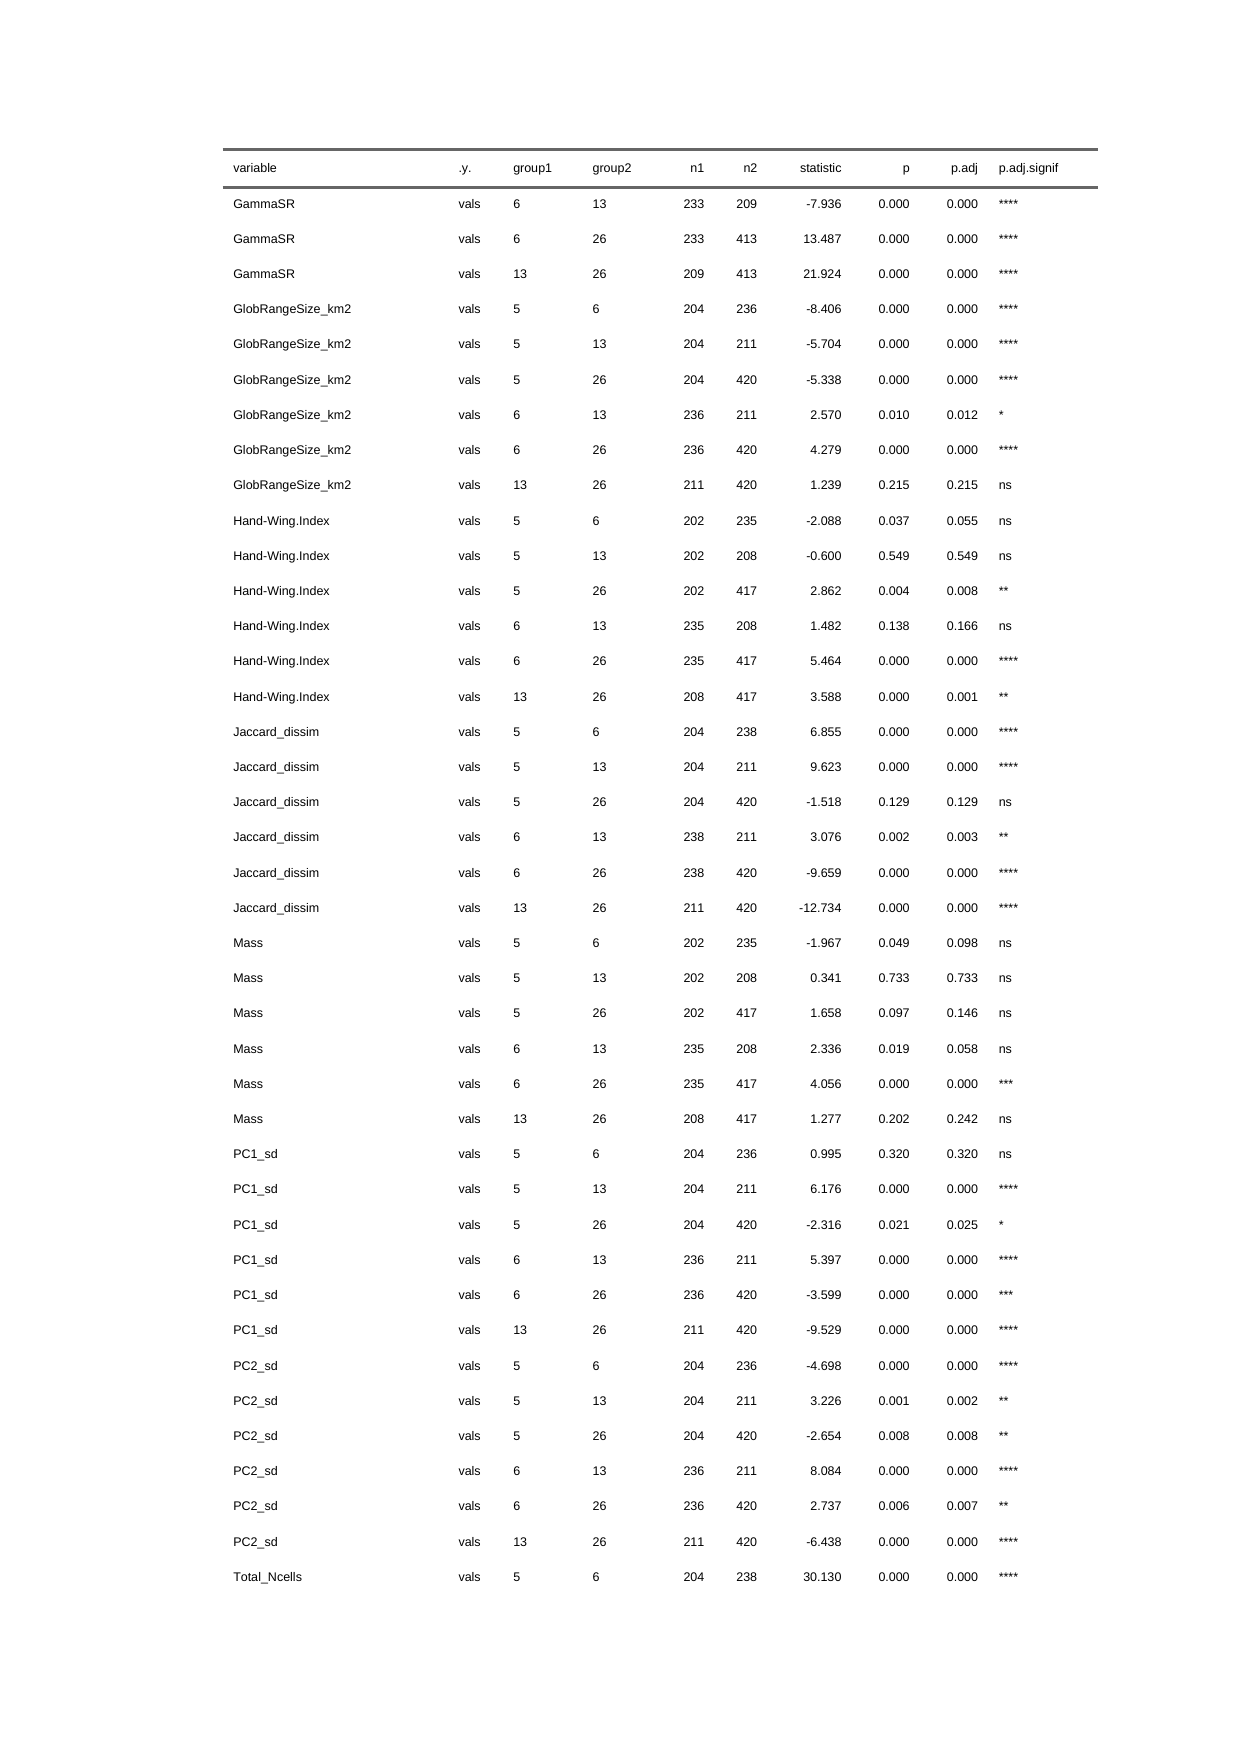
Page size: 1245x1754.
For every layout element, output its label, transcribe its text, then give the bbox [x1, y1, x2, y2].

table_cell 0.129 [852, 785, 920, 820]
table_header statistic [768, 151, 852, 186]
table_cell ** [988, 573, 1097, 608]
table_cell 0.097 [852, 996, 920, 1031]
table_cell 3.588 [768, 679, 852, 714]
table_cell vals [448, 538, 503, 573]
table_cell 204 [661, 785, 714, 820]
table_cell 209 [714, 189, 767, 221]
table_cell 417 [714, 573, 767, 608]
table_cell ** [988, 1383, 1097, 1418]
table_cell **** [988, 1313, 1097, 1348]
table_cell Hand-Wing.Index [223, 609, 448, 644]
table_header variable [223, 151, 448, 186]
table_cell 420 [714, 1207, 767, 1242]
table_cell 420 [714, 468, 767, 503]
table_header .y. [448, 151, 503, 186]
table_cell 204 [661, 1348, 714, 1383]
table_cell 0.025 [920, 1207, 988, 1242]
table_cell 0.000 [852, 221, 920, 256]
table_cell GammaSR [223, 256, 448, 292]
table_cell vals [448, 573, 503, 608]
table_cell -0.600 [768, 538, 852, 573]
table_cell GlobRangeSize_km2 [223, 362, 448, 397]
table_cell 0.000 [920, 1242, 988, 1277]
table_cell 5 [503, 925, 582, 961]
table_cell 0.002 [920, 1383, 988, 1418]
table_cell PC2_sd [223, 1524, 448, 1559]
table_header group2 [582, 151, 661, 186]
table_cell 204 [661, 1418, 714, 1453]
table_cell vals [448, 1489, 503, 1524]
table_cell 6.855 [768, 714, 852, 749]
table_cell 13 [582, 1454, 661, 1489]
table_cell -1.518 [768, 785, 852, 820]
table_cell 0.000 [852, 855, 920, 890]
table_cell 5 [503, 1207, 582, 1242]
table_cell 0.000 [920, 855, 988, 890]
table_cell vals [448, 468, 503, 503]
table_cell 0.549 [852, 538, 920, 573]
table_cell 0.995 [768, 1137, 852, 1172]
table_cell ** [988, 820, 1097, 855]
table_cell 0.000 [920, 1559, 988, 1594]
table_cell 235 [661, 609, 714, 644]
table_cell ns [988, 996, 1097, 1031]
table_cell 238 [714, 1559, 767, 1594]
table_cell Jaccard_dissim [223, 714, 448, 749]
table_cell ns [988, 1101, 1097, 1137]
table_cell vals [448, 1348, 503, 1383]
table_cell 0.000 [852, 362, 920, 397]
table_cell 6 [503, 1031, 582, 1066]
table_cell 235 [661, 1066, 714, 1101]
table_cell 0.049 [852, 925, 920, 961]
table_cell vals [448, 1454, 503, 1489]
table_cell 420 [714, 362, 767, 397]
table_cell 235 [661, 1031, 714, 1066]
table_cell vals [448, 1031, 503, 1066]
table_cell 413 [714, 256, 767, 292]
table_cell ns [988, 961, 1097, 996]
table_header p.adj.signif [988, 151, 1097, 186]
table_cell 6 [582, 1559, 661, 1594]
table_cell 0.000 [920, 327, 988, 362]
table_cell vals [448, 1313, 503, 1348]
table_cell -5.704 [768, 327, 852, 362]
table_cell Hand-Wing.Index [223, 503, 448, 538]
table_cell 6 [503, 221, 582, 256]
table_cell 0.000 [920, 714, 988, 749]
table_cell vals [448, 1559, 503, 1594]
table_cell -7.936 [768, 189, 852, 221]
table_cell 202 [661, 573, 714, 608]
table_cell Mass [223, 1031, 448, 1066]
table_cell 5.464 [768, 644, 852, 679]
table_cell 13 [582, 961, 661, 996]
table_cell 30.130 [768, 1559, 852, 1594]
table_cell 6 [582, 503, 661, 538]
table_cell 2.737 [768, 1489, 852, 1524]
table_cell 236 [661, 433, 714, 468]
table_cell 204 [661, 1207, 714, 1242]
table_cell 2.336 [768, 1031, 852, 1066]
table_cell 208 [661, 1101, 714, 1137]
table_cell vals [448, 256, 503, 292]
table_cell 0.008 [852, 1418, 920, 1453]
table_cell vals [448, 961, 503, 996]
table_cell GlobRangeSize_km2 [223, 468, 448, 503]
table_cell 0.000 [852, 644, 920, 679]
table_cell 13 [582, 538, 661, 573]
table_cell 0.055 [920, 503, 988, 538]
table_cell ** [988, 1418, 1097, 1453]
table_cell 0.000 [852, 749, 920, 784]
table_cell 0.341 [768, 961, 852, 996]
table_cell ** [988, 1489, 1097, 1524]
table_cell -4.698 [768, 1348, 852, 1383]
table_cell 13 [503, 468, 582, 503]
table_cell 6 [503, 644, 582, 679]
table_cell 9.623 [768, 749, 852, 784]
table_cell 0.000 [920, 292, 988, 327]
table_cell ns [988, 1137, 1097, 1172]
table_cell 5 [503, 996, 582, 1031]
table_cell 420 [714, 1278, 767, 1313]
table_cell 5.397 [768, 1242, 852, 1277]
table_cell **** [988, 1348, 1097, 1383]
table_cell 0.733 [852, 961, 920, 996]
table_cell 238 [661, 855, 714, 890]
table_cell 236 [714, 292, 767, 327]
table_cell 204 [661, 292, 714, 327]
table_cell 204 [661, 1383, 714, 1418]
table_cell -6.438 [768, 1524, 852, 1559]
table_cell Hand-Wing.Index [223, 573, 448, 608]
table_cell 204 [661, 1559, 714, 1594]
table_cell **** [988, 714, 1097, 749]
table_cell Jaccard_dissim [223, 890, 448, 925]
table_cell 420 [714, 1489, 767, 1524]
table_cell 5 [503, 573, 582, 608]
table_cell 5 [503, 327, 582, 362]
table_cell Hand-Wing.Index [223, 679, 448, 714]
table_cell 1.239 [768, 468, 852, 503]
table_cell 5 [503, 1559, 582, 1594]
table_cell 13 [503, 679, 582, 714]
table_cell 26 [582, 1524, 661, 1559]
table_cell 13 [582, 1242, 661, 1277]
table_cell 211 [714, 1383, 767, 1418]
table_cell 204 [661, 362, 714, 397]
table_cell PC2_sd [223, 1454, 448, 1489]
table_cell *** [988, 1278, 1097, 1313]
table_cell 0.000 [852, 1242, 920, 1277]
table_cell 26 [582, 221, 661, 256]
table_cell 417 [714, 679, 767, 714]
table_cell **** [988, 890, 1097, 925]
table_cell 204 [661, 714, 714, 749]
table_cell 420 [714, 785, 767, 820]
table_cell 0.000 [852, 433, 920, 468]
table_cell 420 [714, 1524, 767, 1559]
table_cell 13 [582, 1172, 661, 1207]
table_cell 0.000 [852, 679, 920, 714]
table_cell 208 [714, 1031, 767, 1066]
table_cell -5.338 [768, 362, 852, 397]
table_cell 236 [661, 1489, 714, 1524]
table_cell 417 [714, 1066, 767, 1101]
table_cell 26 [582, 1418, 661, 1453]
table_cell vals [448, 1207, 503, 1242]
table_cell 5 [503, 749, 582, 784]
table_cell 209 [661, 256, 714, 292]
table_cell 202 [661, 538, 714, 573]
table_cell 0.000 [920, 433, 988, 468]
table_cell PC1_sd [223, 1137, 448, 1172]
table_cell vals [448, 1278, 503, 1313]
table_cell GammaSR [223, 221, 448, 256]
table_header group1 [503, 151, 582, 186]
table_cell Mass [223, 996, 448, 1031]
table_cell 6 [503, 1242, 582, 1277]
table_cell vals [448, 503, 503, 538]
table_cell 21.924 [768, 256, 852, 292]
table_cell vals [448, 679, 503, 714]
table_cell 204 [661, 749, 714, 784]
table_cell 211 [714, 749, 767, 784]
table_cell 235 [661, 644, 714, 679]
table_cell 0.058 [920, 1031, 988, 1066]
table_cell ns [988, 468, 1097, 503]
table_cell 211 [714, 1172, 767, 1207]
table_cell 0.000 [852, 890, 920, 925]
table_cell 236 [714, 1348, 767, 1383]
table_cell 208 [714, 538, 767, 573]
table_cell 5 [503, 961, 582, 996]
table_cell 6 [503, 1454, 582, 1489]
table_cell 0.008 [920, 1418, 988, 1453]
table_cell 13 [503, 1101, 582, 1137]
table_cell 0.008 [920, 573, 988, 608]
table_cell 26 [582, 785, 661, 820]
table_cell 26 [582, 1313, 661, 1348]
table_cell 26 [582, 890, 661, 925]
table_cell 6 [503, 1489, 582, 1524]
table_cell **** [988, 327, 1097, 362]
table_cell 0.146 [920, 996, 988, 1031]
table_cell 26 [582, 855, 661, 890]
table_cell 0.006 [852, 1489, 920, 1524]
table_cell 0.000 [920, 1348, 988, 1383]
table_cell vals [448, 1242, 503, 1277]
table_cell 236 [714, 1137, 767, 1172]
table_cell 417 [714, 644, 767, 679]
table_cell -9.529 [768, 1313, 852, 1348]
table_cell vals [448, 749, 503, 784]
table_cell 211 [714, 1454, 767, 1489]
table_cell -3.599 [768, 1278, 852, 1313]
table_cell vals [448, 221, 503, 256]
table_cell 233 [661, 189, 714, 221]
table_cell 0.000 [920, 890, 988, 925]
table_cell **** [988, 1559, 1097, 1594]
table_cell 13 [582, 397, 661, 432]
table_cell 204 [661, 1172, 714, 1207]
table_cell vals [448, 1383, 503, 1418]
table_cell 6 [503, 1278, 582, 1313]
table_cell 13.487 [768, 221, 852, 256]
table_cell 0.000 [920, 1172, 988, 1207]
table_cell 0.007 [920, 1489, 988, 1524]
table_cell -1.967 [768, 925, 852, 961]
table_cell 0.000 [852, 292, 920, 327]
table_cell 0.021 [852, 1207, 920, 1242]
table_cell 6 [582, 292, 661, 327]
table_cell vals [448, 1137, 503, 1172]
table_cell 0.002 [852, 820, 920, 855]
table_cell GlobRangeSize_km2 [223, 327, 448, 362]
table_cell 0.000 [852, 1524, 920, 1559]
table_cell vals [448, 1101, 503, 1137]
table_cell 26 [582, 679, 661, 714]
table_cell 208 [714, 609, 767, 644]
table_cell 0.037 [852, 503, 920, 538]
table_header n1 [661, 151, 714, 186]
table_cell 6 [503, 397, 582, 432]
table_cell -2.316 [768, 1207, 852, 1242]
table_cell -8.406 [768, 292, 852, 327]
table_cell 236 [661, 1242, 714, 1277]
table_cell 211 [661, 1524, 714, 1559]
table_cell 6 [503, 1066, 582, 1101]
table_cell 13 [582, 189, 661, 221]
table_cell 26 [582, 1207, 661, 1242]
table_cell 0.000 [852, 189, 920, 221]
table_cell -2.654 [768, 1418, 852, 1453]
table_cell GlobRangeSize_km2 [223, 292, 448, 327]
table_cell vals [448, 362, 503, 397]
table_cell 233 [661, 221, 714, 256]
table_cell 0.000 [852, 1559, 920, 1594]
table_cell **** [988, 749, 1097, 784]
table_cell 5 [503, 503, 582, 538]
table_cell 13 [503, 1313, 582, 1348]
table_cell **** [988, 362, 1097, 397]
table_cell 0.000 [852, 327, 920, 362]
table_cell PC2_sd [223, 1489, 448, 1524]
table_cell GlobRangeSize_km2 [223, 433, 448, 468]
table_cell 0.000 [920, 1454, 988, 1489]
table_cell vals [448, 890, 503, 925]
table_cell **** [988, 221, 1097, 256]
table_cell 0.000 [852, 1348, 920, 1383]
table_cell 236 [661, 397, 714, 432]
table_cell **** [988, 256, 1097, 292]
table_cell **** [988, 1454, 1097, 1489]
table_cell vals [448, 327, 503, 362]
table_cell 202 [661, 961, 714, 996]
table_cell vals [448, 855, 503, 890]
table_cell 236 [661, 1454, 714, 1489]
table_cell 26 [582, 1489, 661, 1524]
table_cell Jaccard_dissim [223, 820, 448, 855]
table_cell 0.000 [852, 1066, 920, 1101]
table_cell 8.084 [768, 1454, 852, 1489]
table_cell 26 [582, 644, 661, 679]
table_cell 235 [714, 503, 767, 538]
table_cell 1.482 [768, 609, 852, 644]
table_cell 236 [661, 1278, 714, 1313]
table_cell 26 [582, 468, 661, 503]
table_cell 420 [714, 855, 767, 890]
table_cell 0.129 [920, 785, 988, 820]
table_cell vals [448, 1418, 503, 1453]
table_cell 208 [714, 961, 767, 996]
table_cell 6 [503, 855, 582, 890]
table_cell 211 [714, 820, 767, 855]
table_cell PC2_sd [223, 1348, 448, 1383]
table_cell 0.000 [852, 1172, 920, 1207]
table_cell 0.004 [852, 573, 920, 608]
table_cell * [988, 1207, 1097, 1242]
table_cell vals [448, 714, 503, 749]
table_cell PC1_sd [223, 1278, 448, 1313]
table_cell 5 [503, 1172, 582, 1207]
table_cell **** [988, 433, 1097, 468]
table_cell 13 [582, 749, 661, 784]
table_cell 13 [582, 820, 661, 855]
table_cell **** [988, 1524, 1097, 1559]
table_cell 0.001 [852, 1383, 920, 1418]
table_cell 26 [582, 433, 661, 468]
table_cell 26 [582, 1066, 661, 1101]
table_cell 6 [503, 820, 582, 855]
table_cell 417 [714, 996, 767, 1031]
table_cell **** [988, 189, 1097, 221]
table_cell 202 [661, 503, 714, 538]
table_cell 1.277 [768, 1101, 852, 1137]
table_cell 0.010 [852, 397, 920, 432]
table_cell 6 [582, 925, 661, 961]
table_cell 26 [582, 362, 661, 397]
table_cell 238 [714, 714, 767, 749]
table_cell Mass [223, 961, 448, 996]
table_cell vals [448, 1524, 503, 1559]
table_header p [852, 151, 920, 186]
table_cell 26 [582, 1101, 661, 1137]
table_cell 5 [503, 714, 582, 749]
table_cell 3.076 [768, 820, 852, 855]
table_cell 4.279 [768, 433, 852, 468]
table_cell 0.000 [920, 189, 988, 221]
table_cell 0.000 [920, 644, 988, 679]
table_cell 420 [714, 1313, 767, 1348]
table_cell 13 [582, 1383, 661, 1418]
table_cell 0.012 [920, 397, 988, 432]
table_cell 0.000 [852, 256, 920, 292]
table_cell vals [448, 433, 503, 468]
table_cell 13 [582, 327, 661, 362]
table_cell PC1_sd [223, 1207, 448, 1242]
table_cell 0.000 [852, 1313, 920, 1348]
table_cell 26 [582, 996, 661, 1031]
table_cell vals [448, 785, 503, 820]
table_cell 0.000 [920, 1313, 988, 1348]
table_cell 2.570 [768, 397, 852, 432]
table_cell ns [988, 785, 1097, 820]
table_cell 0.320 [920, 1137, 988, 1172]
table_cell 235 [714, 925, 767, 961]
table_header n2 [714, 151, 767, 186]
table_cell vals [448, 189, 503, 221]
table_cell 13 [503, 256, 582, 292]
table_cell 413 [714, 221, 767, 256]
table_cell 2.862 [768, 573, 852, 608]
table_cell 208 [661, 679, 714, 714]
table_cell 0.000 [920, 1524, 988, 1559]
table_cell 0.098 [920, 925, 988, 961]
table_cell vals [448, 1172, 503, 1207]
table_cell 6 [582, 714, 661, 749]
table_header p.adj [920, 151, 988, 186]
table_cell -2.088 [768, 503, 852, 538]
table_cell 211 [661, 1313, 714, 1348]
table_cell 5 [503, 1137, 582, 1172]
table_cell 5 [503, 1418, 582, 1453]
table_cell Jaccard_dissim [223, 855, 448, 890]
table_cell vals [448, 996, 503, 1031]
table_cell PC1_sd [223, 1172, 448, 1207]
table_cell 0.000 [920, 749, 988, 784]
table_cell 5 [503, 538, 582, 573]
table_cell *** [988, 1066, 1097, 1101]
table_cell PC2_sd [223, 1418, 448, 1453]
table_cell 6 [582, 1348, 661, 1383]
table_cell 211 [661, 890, 714, 925]
table_cell 5 [503, 362, 582, 397]
table_cell GammaSR [223, 189, 448, 221]
table_cell 202 [661, 925, 714, 961]
table_cell 0.000 [920, 1066, 988, 1101]
table_cell 0.000 [852, 1454, 920, 1489]
table_cell Mass [223, 925, 448, 961]
table_cell Mass [223, 1101, 448, 1137]
table_cell 202 [661, 996, 714, 1031]
table_cell GlobRangeSize_km2 [223, 397, 448, 432]
table_cell 0.138 [852, 609, 920, 644]
table_cell **** [988, 1172, 1097, 1207]
table_cell 0.000 [920, 221, 988, 256]
table_cell ns [988, 503, 1097, 538]
table_cell 6 [503, 433, 582, 468]
table_cell PC1_sd [223, 1313, 448, 1348]
table_cell -9.659 [768, 855, 852, 890]
table_cell 26 [582, 1278, 661, 1313]
table_cell * [988, 397, 1097, 432]
table_cell 211 [714, 327, 767, 362]
table_cell 13 [582, 609, 661, 644]
table_cell 0.003 [920, 820, 988, 855]
table_cell 13 [503, 1524, 582, 1559]
table_cell vals [448, 925, 503, 961]
table_cell 0.000 [920, 1278, 988, 1313]
table_cell vals [448, 1066, 503, 1101]
table_cell 0.000 [920, 256, 988, 292]
table_cell 6 [503, 609, 582, 644]
table_cell 417 [714, 1101, 767, 1137]
table_cell vals [448, 292, 503, 327]
table_cell Jaccard_dissim [223, 749, 448, 784]
table_cell 26 [582, 573, 661, 608]
table_cell **** [988, 855, 1097, 890]
table_cell 211 [714, 1242, 767, 1277]
table_cell 420 [714, 1418, 767, 1453]
table_cell ns [988, 1031, 1097, 1066]
table_cell 0.215 [920, 468, 988, 503]
table_cell 3.226 [768, 1383, 852, 1418]
table_cell 0.202 [852, 1101, 920, 1137]
table_cell ns [988, 925, 1097, 961]
table_cell 5 [503, 292, 582, 327]
table_cell PC2_sd [223, 1383, 448, 1418]
table_cell 420 [714, 433, 767, 468]
table_cell PC1_sd [223, 1242, 448, 1277]
table_cell 211 [661, 468, 714, 503]
table_cell **** [988, 292, 1097, 327]
table_cell 0.166 [920, 609, 988, 644]
table_cell 4.056 [768, 1066, 852, 1101]
table_cell 6 [503, 189, 582, 221]
table_cell 0.733 [920, 961, 988, 996]
table_cell 0.320 [852, 1137, 920, 1172]
table_cell 13 [503, 890, 582, 925]
table_cell 211 [714, 397, 767, 432]
table_cell -12.734 [768, 890, 852, 925]
table_cell 13 [582, 1031, 661, 1066]
table_cell 1.658 [768, 996, 852, 1031]
table_cell 5 [503, 785, 582, 820]
table_cell 0.019 [852, 1031, 920, 1066]
table_cell Hand-Wing.Index [223, 644, 448, 679]
table_cell 6.176 [768, 1172, 852, 1207]
table_cell 204 [661, 1137, 714, 1172]
table_cell Hand-Wing.Index [223, 538, 448, 573]
table_cell Total_Ncells [223, 1559, 448, 1594]
table_cell 0.000 [852, 714, 920, 749]
table_cell Mass [223, 1066, 448, 1101]
table_cell ns [988, 609, 1097, 644]
table_cell 238 [661, 820, 714, 855]
table_cell 0.215 [852, 468, 920, 503]
table_cell ns [988, 538, 1097, 573]
table_cell 6 [582, 1137, 661, 1172]
table_cell 420 [714, 890, 767, 925]
table_cell ** [988, 679, 1097, 714]
table_cell 0.549 [920, 538, 988, 573]
table_cell vals [448, 609, 503, 644]
table_cell vals [448, 820, 503, 855]
table_cell 204 [661, 327, 714, 362]
table_cell vals [448, 397, 503, 432]
table_cell 0.242 [920, 1101, 988, 1137]
table_cell 0.001 [920, 679, 988, 714]
table_cell **** [988, 1242, 1097, 1277]
table_cell 5 [503, 1348, 582, 1383]
table_cell 26 [582, 256, 661, 292]
table_cell 5 [503, 1383, 582, 1418]
table_cell 0.000 [920, 362, 988, 397]
table_cell vals [448, 644, 503, 679]
table_cell Jaccard_dissim [223, 785, 448, 820]
table_cell **** [988, 644, 1097, 679]
table_cell 0.000 [852, 1278, 920, 1313]
